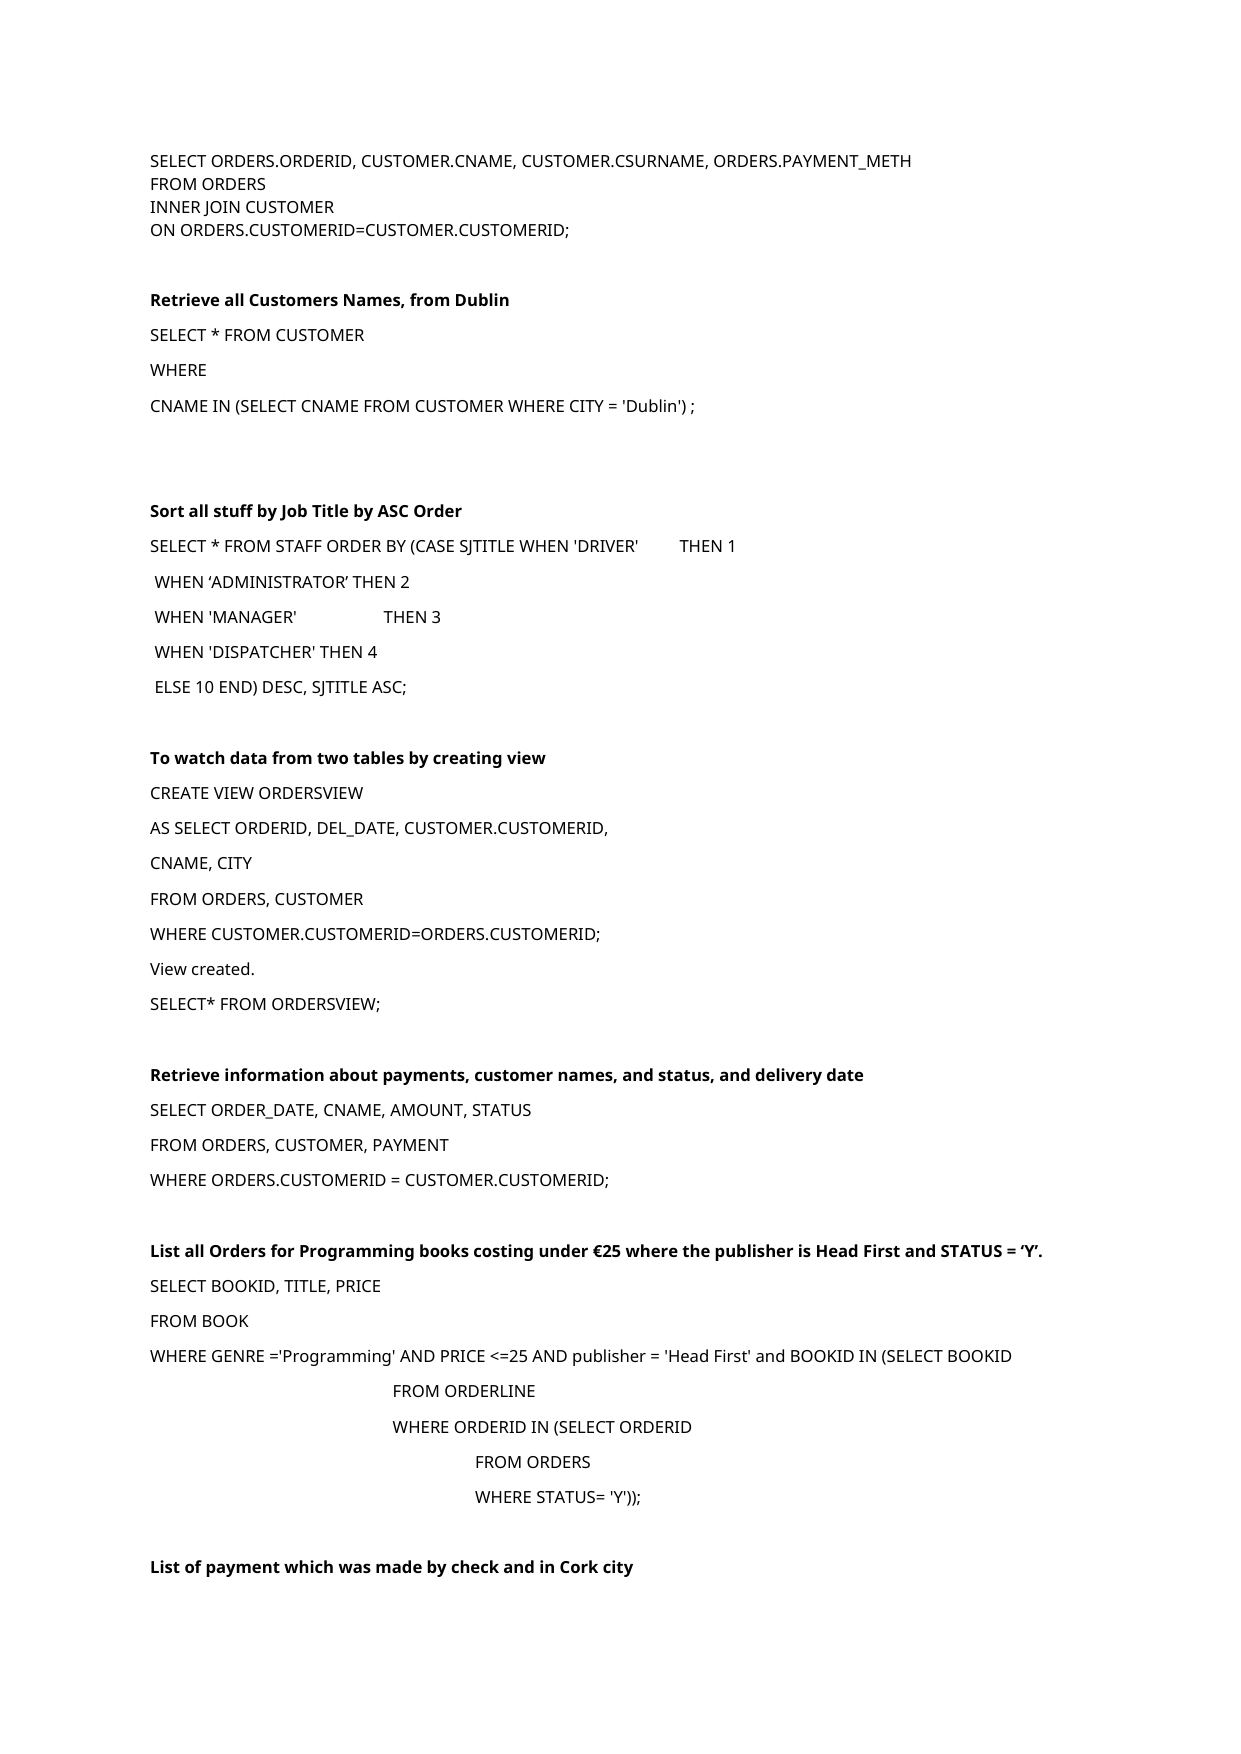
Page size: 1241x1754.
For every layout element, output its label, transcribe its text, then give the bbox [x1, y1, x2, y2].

text WHERE [150, 359, 1090, 382]
text CNAME, CITY [150, 852, 1090, 874]
text SELECT * FROM CUSTOMER [150, 324, 1090, 346]
text WHEN 'MANAGER' THEN 3 [150, 605, 1090, 628]
text List of payment which was made by check and in Cork city [150, 1556, 1090, 1579]
text To watch data from two tables by creating view [150, 746, 1090, 769]
text WHERE STATUS= 'Y')); [150, 1486, 1090, 1508]
text ELSE 10 END) DESC, SJTITLE ASC; [150, 676, 1090, 698]
text SELECT* FROM ORDERSVIEW; [150, 993, 1090, 1015]
text View created. [150, 957, 1090, 980]
text WHERE ORDERS.CUSTOMERID = CUSTOMER.CUSTOMERID; [150, 1169, 1090, 1191]
text WHERE CUSTOMER.CUSTOMERID=ORDERS.CUSTOMERID; [150, 922, 1090, 945]
text CNAME IN (SELECT CNAME FROM CUSTOMER WHERE CITY = 'Dublin') ; [150, 394, 1090, 417]
text AS SELECT ORDERID, DEL_DATE, CUSTOMER.CUSTOMERID, [150, 817, 1090, 839]
text SELECT ORDER_DATE, CNAME, AMOUNT, STATUS [150, 1098, 1090, 1121]
text Retrieve information about payments, customer names, and status, and delivery date [150, 1063, 1090, 1086]
text SELECT * FROM STAFF ORDER BY (CASE SJTITLE WHEN 'DRIVER' THEN 1 [150, 535, 1090, 558]
text FROM BOOK [150, 1309, 1090, 1332]
text FROM ORDERS [150, 1450, 1090, 1473]
text List all Orders for Programming books costing under €25 where the publisher is Head First and STATUS = ‘Y’. [150, 1239, 1090, 1262]
text SELECT ORDERS.ORDERID, CUSTOMER.CNAME, CUSTOMER.CSURNAME, ORDERS.PAYMENT_METH FROM ORDERS INNER JOIN CUSTOMER ON ORDERS.CUSTOMERID=CUSTOMER.CUSTOMERID; [150, 150, 1090, 241]
text WHERE ORDERID IN (SELECT ORDERID [150, 1415, 1090, 1438]
text FROM ORDERS, CUSTOMER, PAYMENT [150, 1133, 1090, 1156]
text FROM ORDERS, CUSTOMER [150, 887, 1090, 910]
text Retrieve all Customers Names, from Dublin [150, 288, 1090, 311]
text CREATE VIEW ORDERSVIEW [150, 781, 1090, 804]
text WHEN ‘ADMINISTRATOR’ THEN 2 [150, 570, 1090, 593]
text WHEN 'DISPATCHER' THEN 4 [150, 641, 1090, 663]
text FROM ORDERLINE [150, 1380, 1090, 1403]
text SELECT BOOKID, TITLE, PRICE [150, 1274, 1090, 1297]
text Sort all stuff by Job Title by ASC Order [150, 500, 1090, 522]
text WHERE GENRE ='Programming' AND PRICE <=25 AND publisher = 'Head First' and BOOKID IN (SELECT BOOKID [150, 1345, 1090, 1367]
